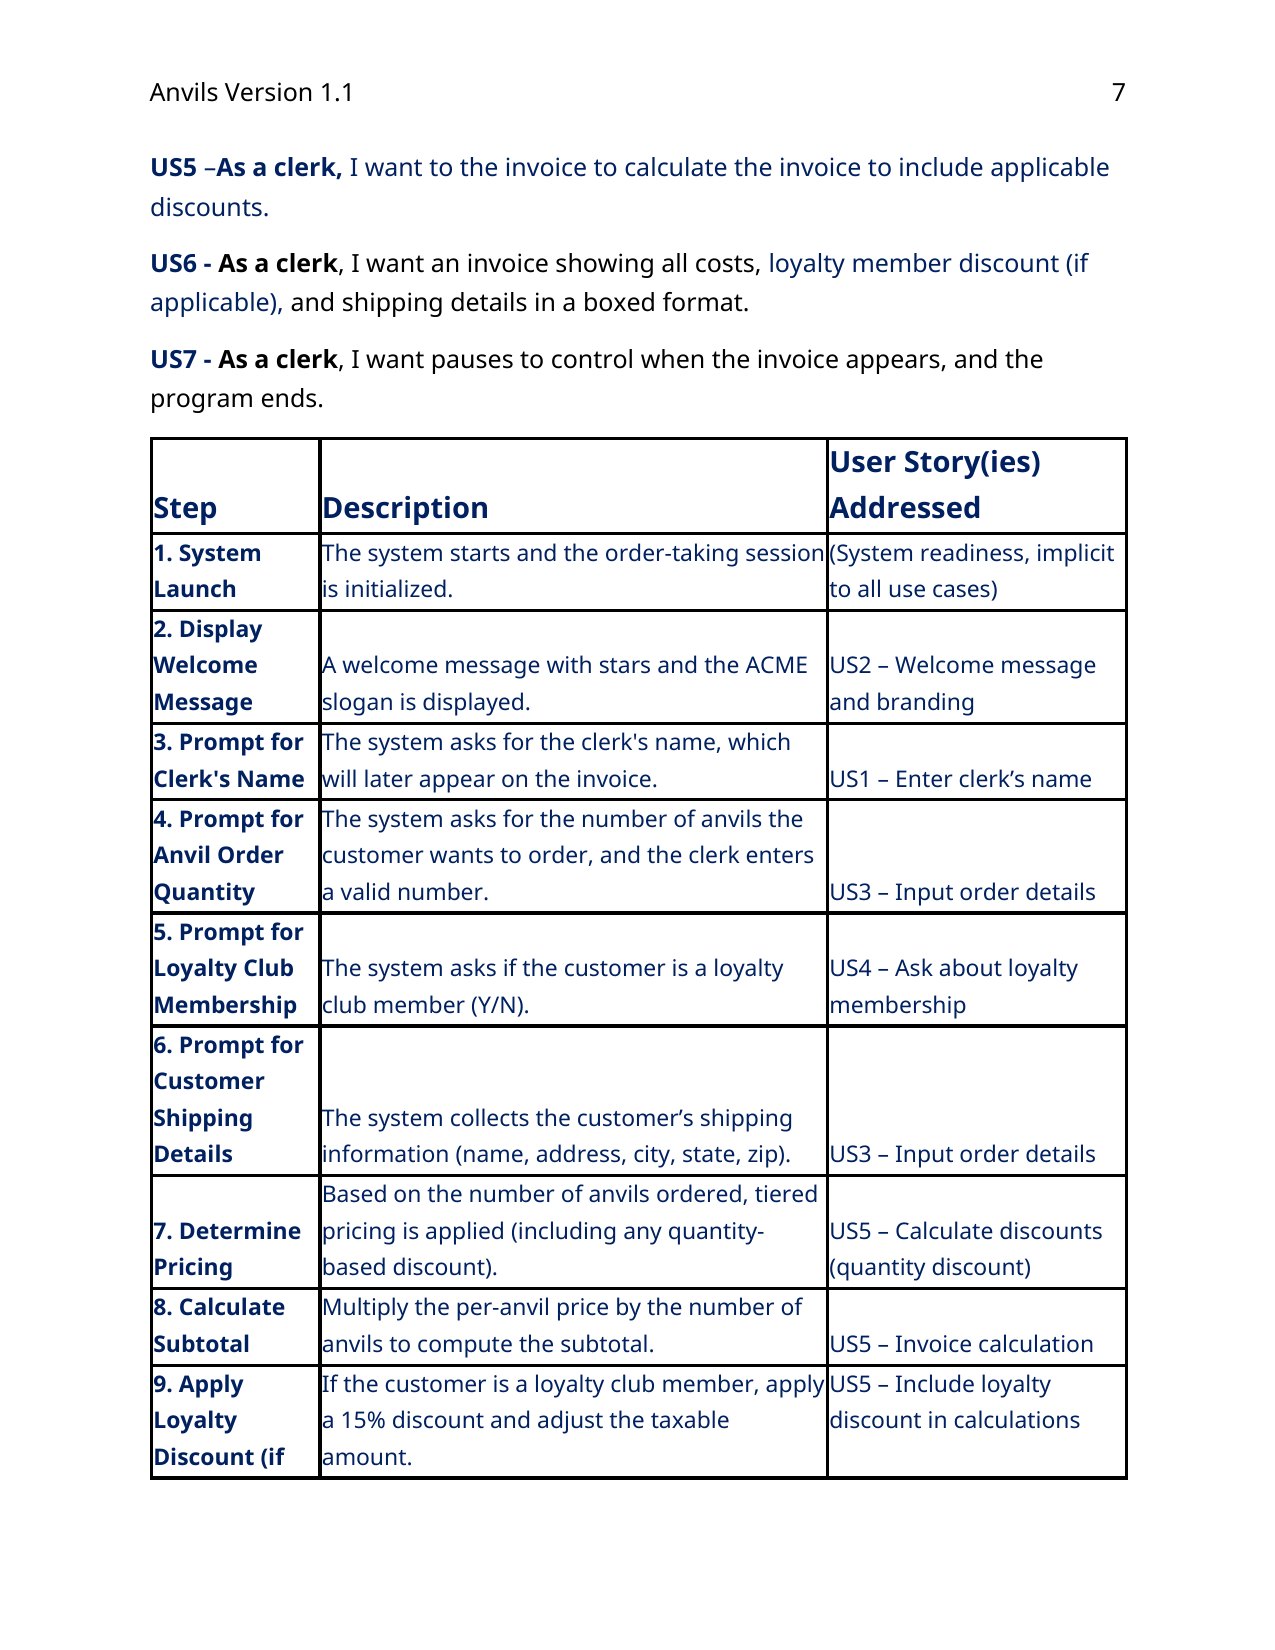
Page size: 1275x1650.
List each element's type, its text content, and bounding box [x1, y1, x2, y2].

table_header Description [322, 440, 826, 532]
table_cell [322, 1367, 826, 1476]
table_cell 8. Calculate Subtotal [153, 1290, 318, 1363]
text US6 - As a clerk, I want an invoice showing all costs, loyalty member discount (if applicable), and shipping details in a boxed format. [150, 246, 1125, 319]
text US7 - As a clerk, I want pauses to control when the invoice appears, and the program ends. [150, 341, 1125, 415]
table_header User Story(ies) Addressed [829, 440, 1125, 532]
table_cell The system asks for the number of anvils the customer wants to order, and the clerk enters a valid number. [322, 801, 826, 911]
table_cell 3. Prompt for Clerk's Name [153, 725, 318, 798]
table_cell 6. Prompt for Customer Shipping Details [153, 1028, 318, 1174]
table_cell US3 – Input order details [829, 1028, 1125, 1174]
table_header Step [153, 440, 318, 532]
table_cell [829, 1367, 1125, 1476]
table_cell 4. Prompt for Anvil Order Quantity [153, 801, 318, 911]
text US5 –As a clerk, I want to the invoice to calculate the invoice to include applicable discounts. [150, 150, 1125, 223]
table_cell Multiply the per-anvil price by the number of anvils to compute the subtotal. [322, 1290, 826, 1363]
table_cell 1. System Launch [153, 535, 318, 608]
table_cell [153, 1367, 318, 1476]
table_cell The system asks for the clerk's name, which will later appear on the invoice. [322, 725, 826, 798]
table_cell US5 – Calculate discounts (quantity discount) [829, 1177, 1125, 1287]
table_cell The system asks if the customer is a loyalty club member (Y/N). [322, 915, 826, 1024]
table_cell 2. Display Welcome Message [153, 612, 318, 722]
table_cell Based on the number of anvils ordered, tiered pricing is applied (including any quantity-based discount). [322, 1177, 826, 1287]
table_cell US5 – Invoice calculation [829, 1290, 1125, 1363]
table_cell US1 – Enter clerk’s name [829, 725, 1125, 798]
table_cell The system starts and the order-taking session is initialized. [322, 535, 826, 608]
table_cell 7. Determine Pricing [153, 1177, 318, 1287]
table_cell 5. Prompt for Loyalty Club Membership [153, 915, 318, 1024]
table_cell (System readiness, implicit to all use cases) [829, 535, 1125, 608]
table_cell A welcome message with stars and the ACME slogan is displayed. [322, 612, 826, 722]
table_cell US4 – Ask about loyalty membership [829, 915, 1125, 1024]
table_cell The system collects the customer’s shipping information (name, address, city, state, zip). [322, 1028, 826, 1174]
table_cell US3 – Input order details [829, 801, 1125, 911]
table_cell US2 – Welcome message and branding [829, 612, 1125, 722]
